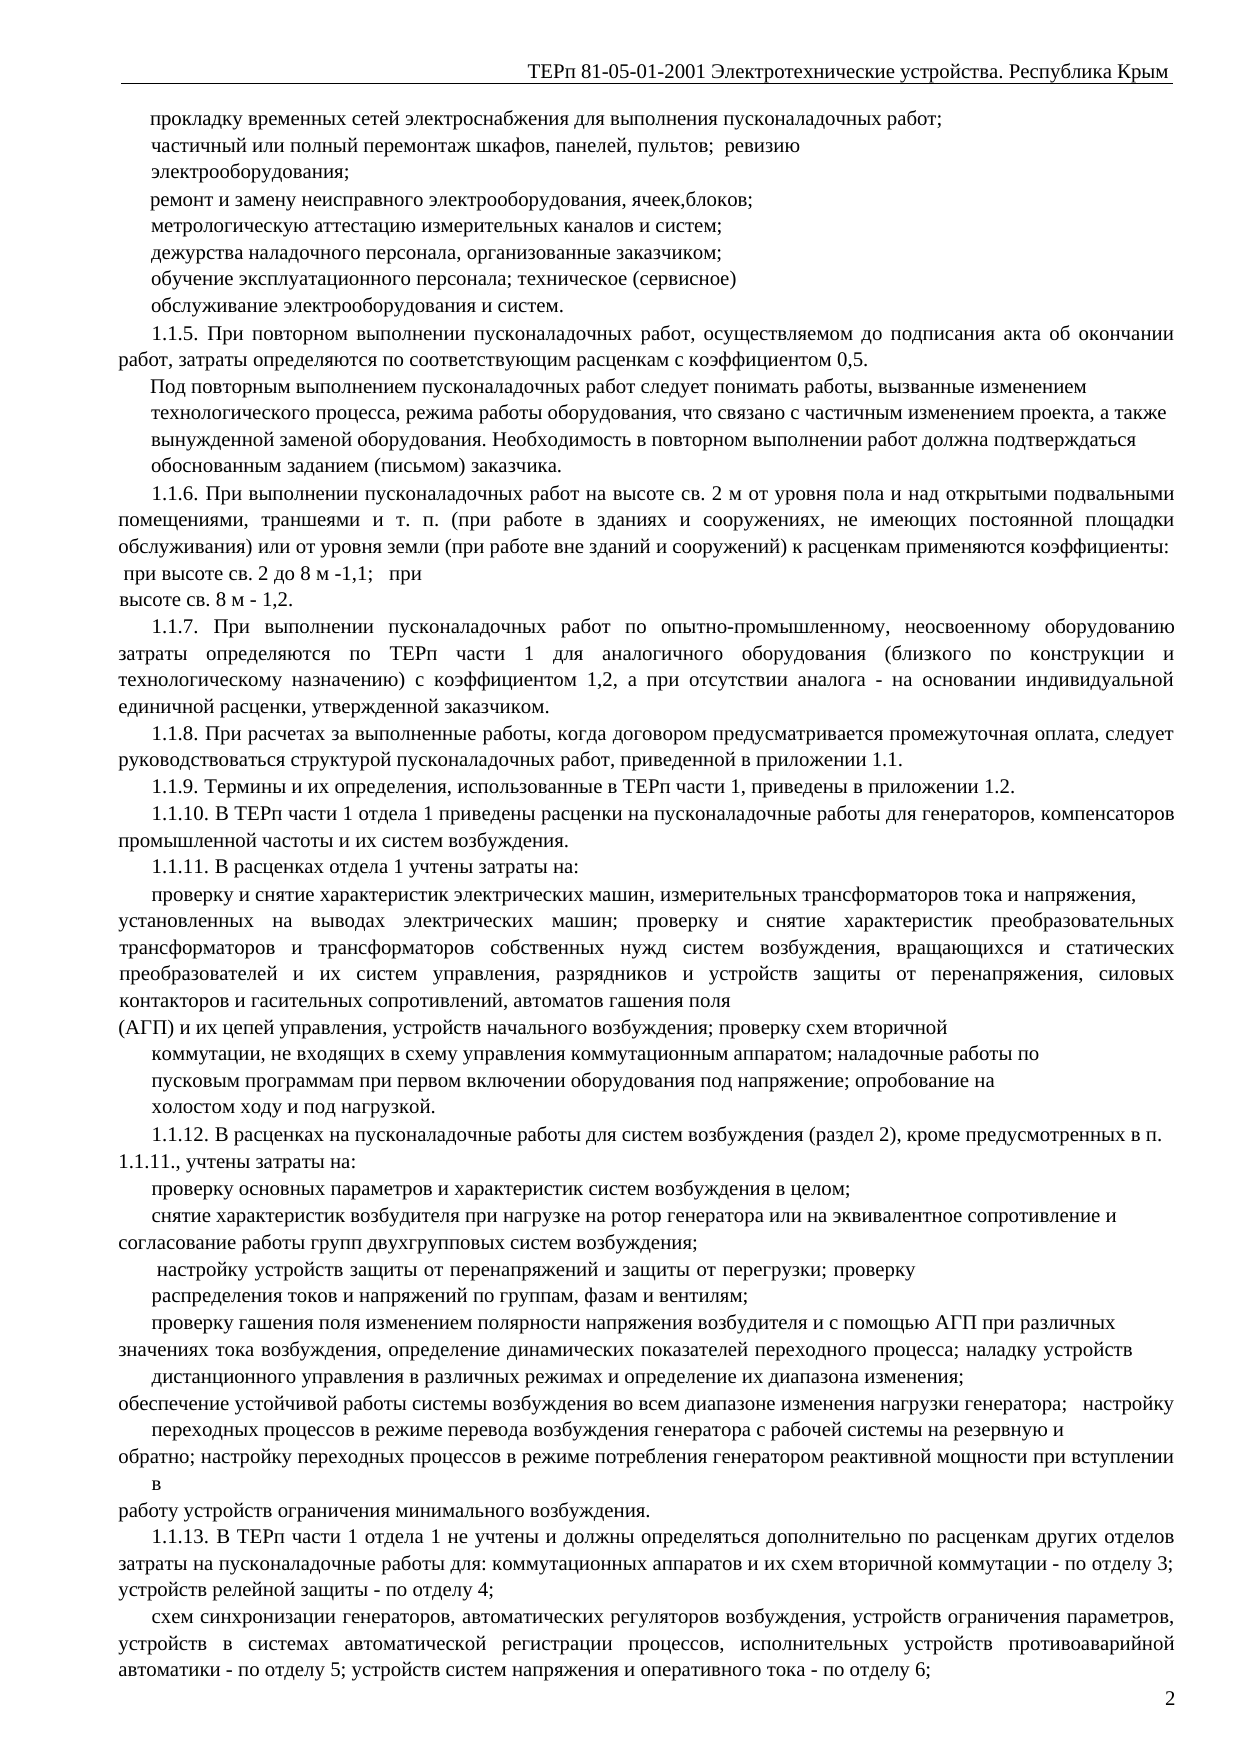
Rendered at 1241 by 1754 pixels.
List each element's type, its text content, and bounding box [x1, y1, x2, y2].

text 1.1.8. При расчетах за выполненные работы, когда договором предусматривается промежуточная оплата, следует руководствоваться структурой пусконаладочных работ, приведенной в приложении 1.1. [118, 721, 1176, 771]
text 1.1.11., учтены затраты на: [118, 1149, 1176, 1173]
text 1.1.11. В расценках отдела 1 учтены затраты на: [151, 854, 1176, 878]
text проверку основных параметров и характеристик систем возбуждения в целом; [151, 1176, 1176, 1200]
text ремонт и замену неисправного электрооборудования, ячеек,блоков; метрологическую аттестацию измерительных каналов и систем; дежурства наладочного персонала, организованные заказчиком; обучение эксплуатационного персонала; техническое (сервисное) обслуживание электрооборудования и систем. [150, 187, 788, 317]
text 1.1.5. При повторном выполнении пусконаладочных работ, осуществляемом до подписания акта об окончании работ, затраты определяются по соответствующим расценкам с коэффициентом 0,5. [118, 320, 1176, 371]
text прокладку временных сетей электроснабжения для выполнения пусконаладочных работ; частичный или полный перемонтаж шкафов, панелей, пультов; ревизию электрооборудования; [150, 106, 944, 183]
text согласование работы групп двухгрупповых систем возбуждения; [118, 1230, 1176, 1254]
text проверку и снятие характеристик электрических машин, измерительных трансформаторов тока и напряжения, [151, 881, 1176, 906]
text 1.1.7. При выполнении пусконаладочных работ по опытно-промышленному, неосвоенному оборудованию затраты определяются по ТЕРп части 1 для аналогичного оборудования (близкого по конструкции и технологическому назначению) с коэффициентом 1,2, а при отсутствии аналога - на основании индивидуальной единичной расценки, утвержденной заказчиком. [118, 614, 1176, 718]
text 1.1.6. При выполнении пусконаладочных работ на высоте св. 2 м от уровня пола и над открытыми подвальными помещениями, траншеями и т. п. (при работе в зданиях и сооружениях, не имеющих постоянной площадки обслуживания) или от уровня земли (при работе вне зданий и сооружений) к расценкам применяются коэффициенты: [118, 481, 1176, 558]
text значениях тока возбуждения, определение динамических показателей переходного процесса; наладку устройств дистанционного управления в различных режимах и определение их диапазона изменения; [118, 1337, 1134, 1388]
text 1.1.9. Термины и их определения, использованные в ТЕРп части 1, приведены в приложении 1.2. [151, 774, 1176, 798]
text (АГП) и их цепей управления, устройств начального возбуждения; проверку схем вторичной коммутации, не входящих в схему управления коммутационным аппаратом; наладочные работы по пусковым программам при первом включении оборудования под напряжение; опробование на холостом ходу и под нагрузкой. [118, 1015, 1042, 1118]
text работу устройств ограничения минимального возбуждения. [118, 1497, 1176, 1522]
text настройку устройств защиты от перенапряжений и защиты от перегрузки; проверку распределения токов и напряжений по группам, фазам и вентилям; [118, 1257, 917, 1307]
text снятие характеристик возбудителя при нагрузке на ротор генератора или на эквивалентное сопротивление и [151, 1203, 1176, 1227]
text проверку гашения поля изменением полярности напряжения возбудителя и с помощью АГП при различных [151, 1310, 1176, 1334]
text установленных на выводах электрических машин; проверку и снятие характеристик преобразовательных трансформаторов и трансформаторов собственных нужд систем возбуждения, вращающихся и статических преобразователей и их систем управления, разрядников и устройств защиты от перенапряжения, силовых контакторов и гасительных сопротивлений, автоматов гашения поля [118, 908, 1176, 1012]
text 1.1.13. В ТЕРп части 1 отдела 1 не учтены и должны определяться дополнительно по расценкам других отделов затраты на пусконаладочные работы для: коммутационных аппаратов и их схем вторичной коммутации - по отделу 3; устройств релейной защиты - по отделу 4; [118, 1524, 1176, 1601]
text 1.1.12. В расценках на пусконаладочные работы для систем возбуждения (раздел 2), кроме предусмотренных в п. [151, 1122, 1176, 1146]
text при высоте св. 2 до 8 м -1,1; при высоте св. 8 м - 1,2. [118, 561, 422, 611]
text Под повторным выполнением пусконаладочных работ следует понимать работы, вызванные изменением технологического процесса, режима работы оборудования, что связано с частичным изменением проекта, а также вынужденной заменой оборудования. Необходимость в повторном выполнении работ должна подтверждаться обоснованным заданием (письмом) заказчика. [150, 374, 1176, 477]
text 1.1.10. В ТЕРп части 1 отдела 1 приведены расценки на пусконаладочные работы для генераторов, компенсаторов промышленной частоты и их систем возбуждения. [118, 801, 1176, 852]
text обратно; настройку переходных процессов в режиме потребления генератором реактивной мощности при вступлении в [118, 1444, 1176, 1494]
text схем синхронизации генераторов, автоматических регуляторов возбуждения, устройств ограничения параметров, устройств в системах автоматической регистрации процессов, исполнительных устройств противоаварийной автоматики - по отделу 5; устройств систем напряжения и оперативного тока - по отделу 6; [118, 1604, 1176, 1681]
text обеспечение устойчивой работы системы возбуждения во всем диапазоне изменения нагрузки генератора; настройку переходных процессов в режиме перевода возбуждения генератора с рабочей системы на резервную и [118, 1391, 1176, 1441]
